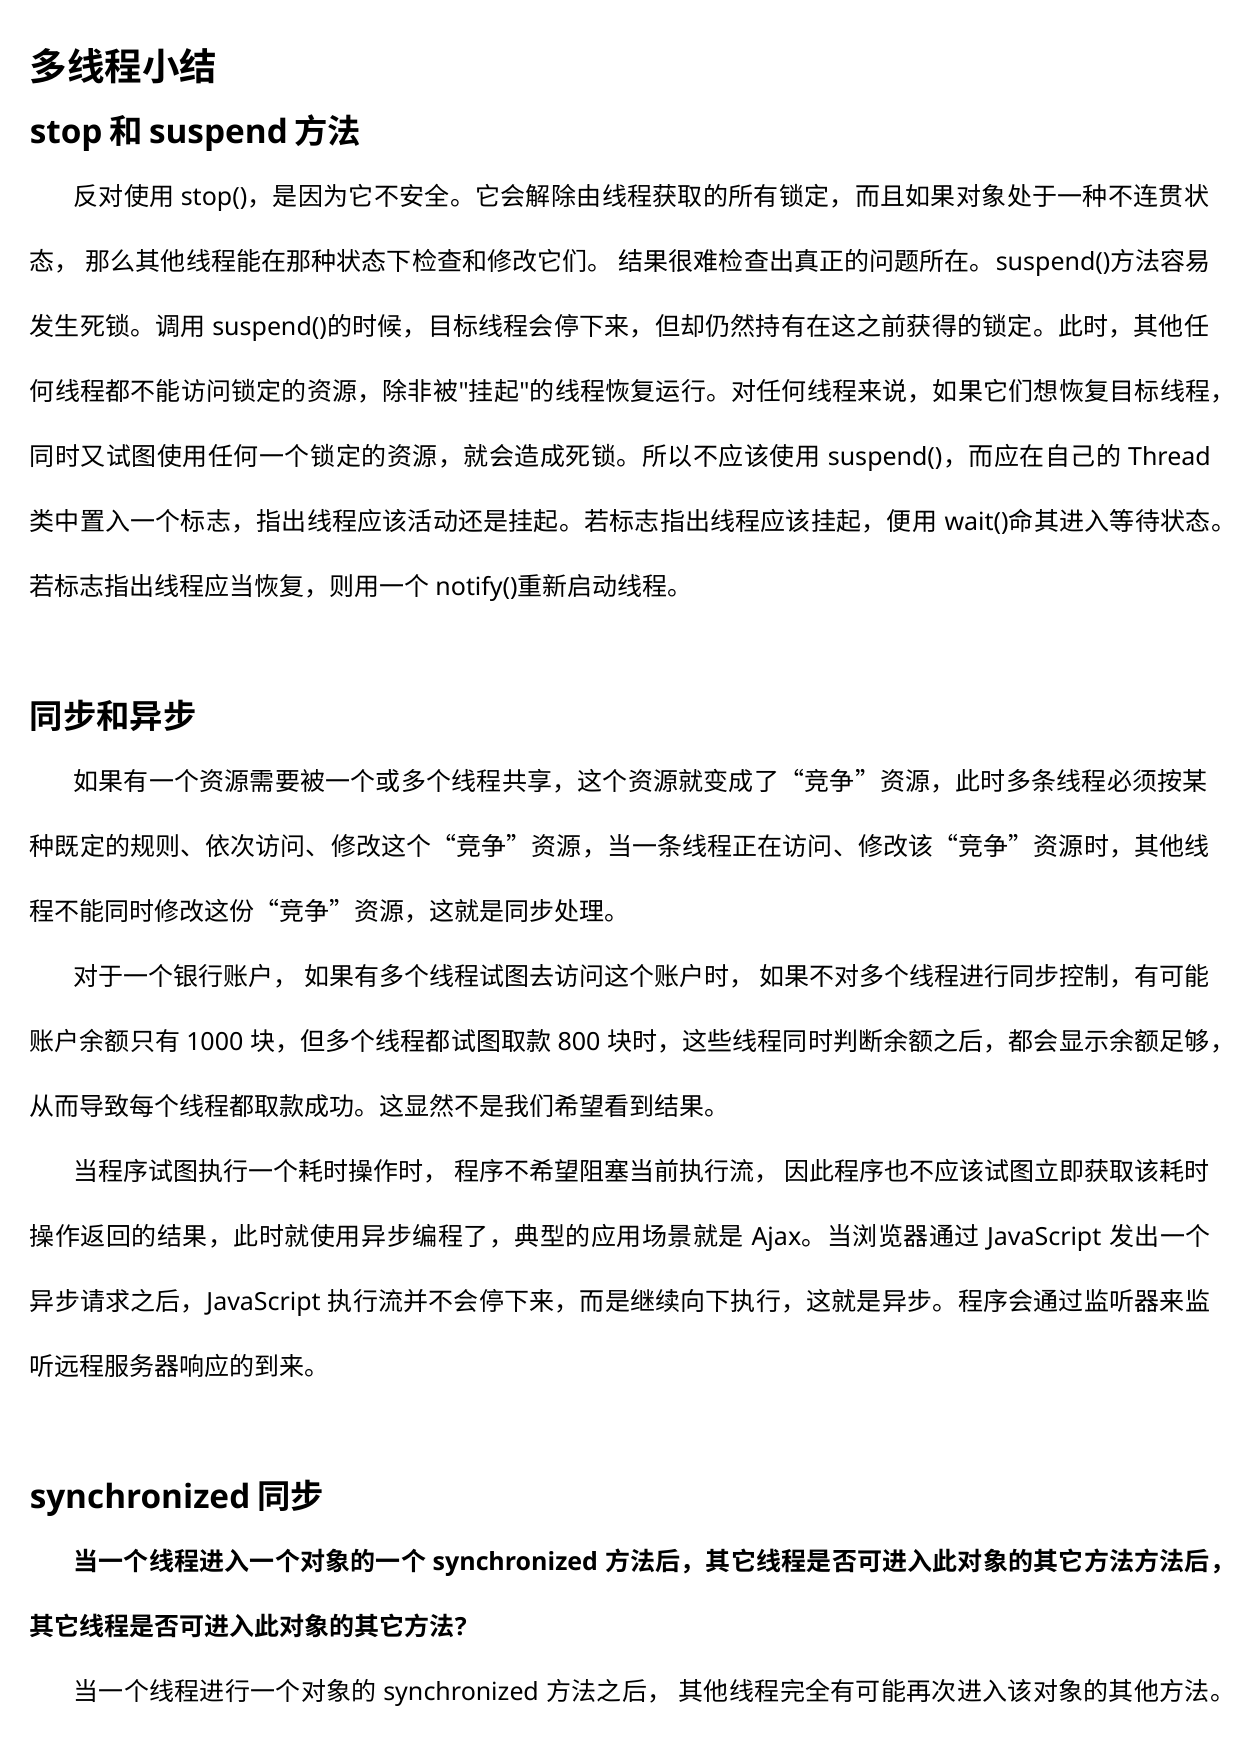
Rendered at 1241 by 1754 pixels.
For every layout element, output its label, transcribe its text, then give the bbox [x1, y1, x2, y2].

subtitle synchronized同步 [29, 1462, 1211, 1527]
text 对于一个银行账户， 如果有多个线程试图去访问这个账户时， 如果不对多个线程进行同步控制，有可能账户余额只有 1000 块，但多个线程都试图取款 800 块时，这些线程同时判断余额之后，都会显示余额足够，从而导致每个线程都取款成功。这显然不是我们希望看到结果。 [29, 942, 1211, 1137]
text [29, 1657, 1211, 1722]
text 当一个线程进入一个对象的一个 synchronized 方法后，其它线程是否可进入此对象的其它方法方法后，其它线程是否可进入此对象的其它方法? [29, 1527, 1211, 1657]
subtitle 多线程小结 [29, 32, 1211, 97]
subtitle stop和suspend方法 [29, 97, 1211, 162]
text 反对使用 stop()，是因为它不安全。它会解除由线程获取的所有锁定，而且如果对象处于一种不连贯状态， 那么其他线程能在那种状态下检查和修改它们。 结果很难检查出真正的问题所在。suspend()方法容易发生死锁。调用 suspend()的时候，目标线程会停下来，但却仍然持有在这之前获得的锁定。此时，其他任何线程都不能访问锁定的资源，除非被"挂起"的线程恢复运行。对任何线程来说，如果它们想恢复目标线程，同时又试图使用任何一个锁定的资源，就会造成死锁。所以不应该使用 suspend()，而应在自己的 Thread 类中置入一个标志，指出线程应该活动还是挂起。若标志指出线程应该挂起，便用 wait()命其进入等待状态。若标志指出线程应当恢复，则用一个 notify()重新启动线程。 [29, 162, 1211, 617]
text 当程序试图执行一个耗时操作时， 程序不希望阻塞当前执行流， 因此程序也不应该试图立即获取该耗时操作返回的结果，此时就使用异步编程了，典型的应用场景就是 Ajax。当浏览器通过 JavaScript 发出一个异步请求之后，JavaScript 执行流并不会停下来，而是继续向下执行，这就是异步。程序会通过监听器来监听远程服务器响应的到来。 [29, 1137, 1211, 1397]
subtitle 同步和异步 [29, 682, 1211, 747]
text 如果有一个资源需要被一个或多个线程共享，这个资源就变成了“竞争”资源，此时多条线程必须按某种既定的规则、依次访问、修改这个“竞争”资源，当一条线程正在访问、修改该“竞争”资源时，其他线程不能同时修改这份“竞争”资源，这就是同步处理。 [29, 747, 1211, 942]
